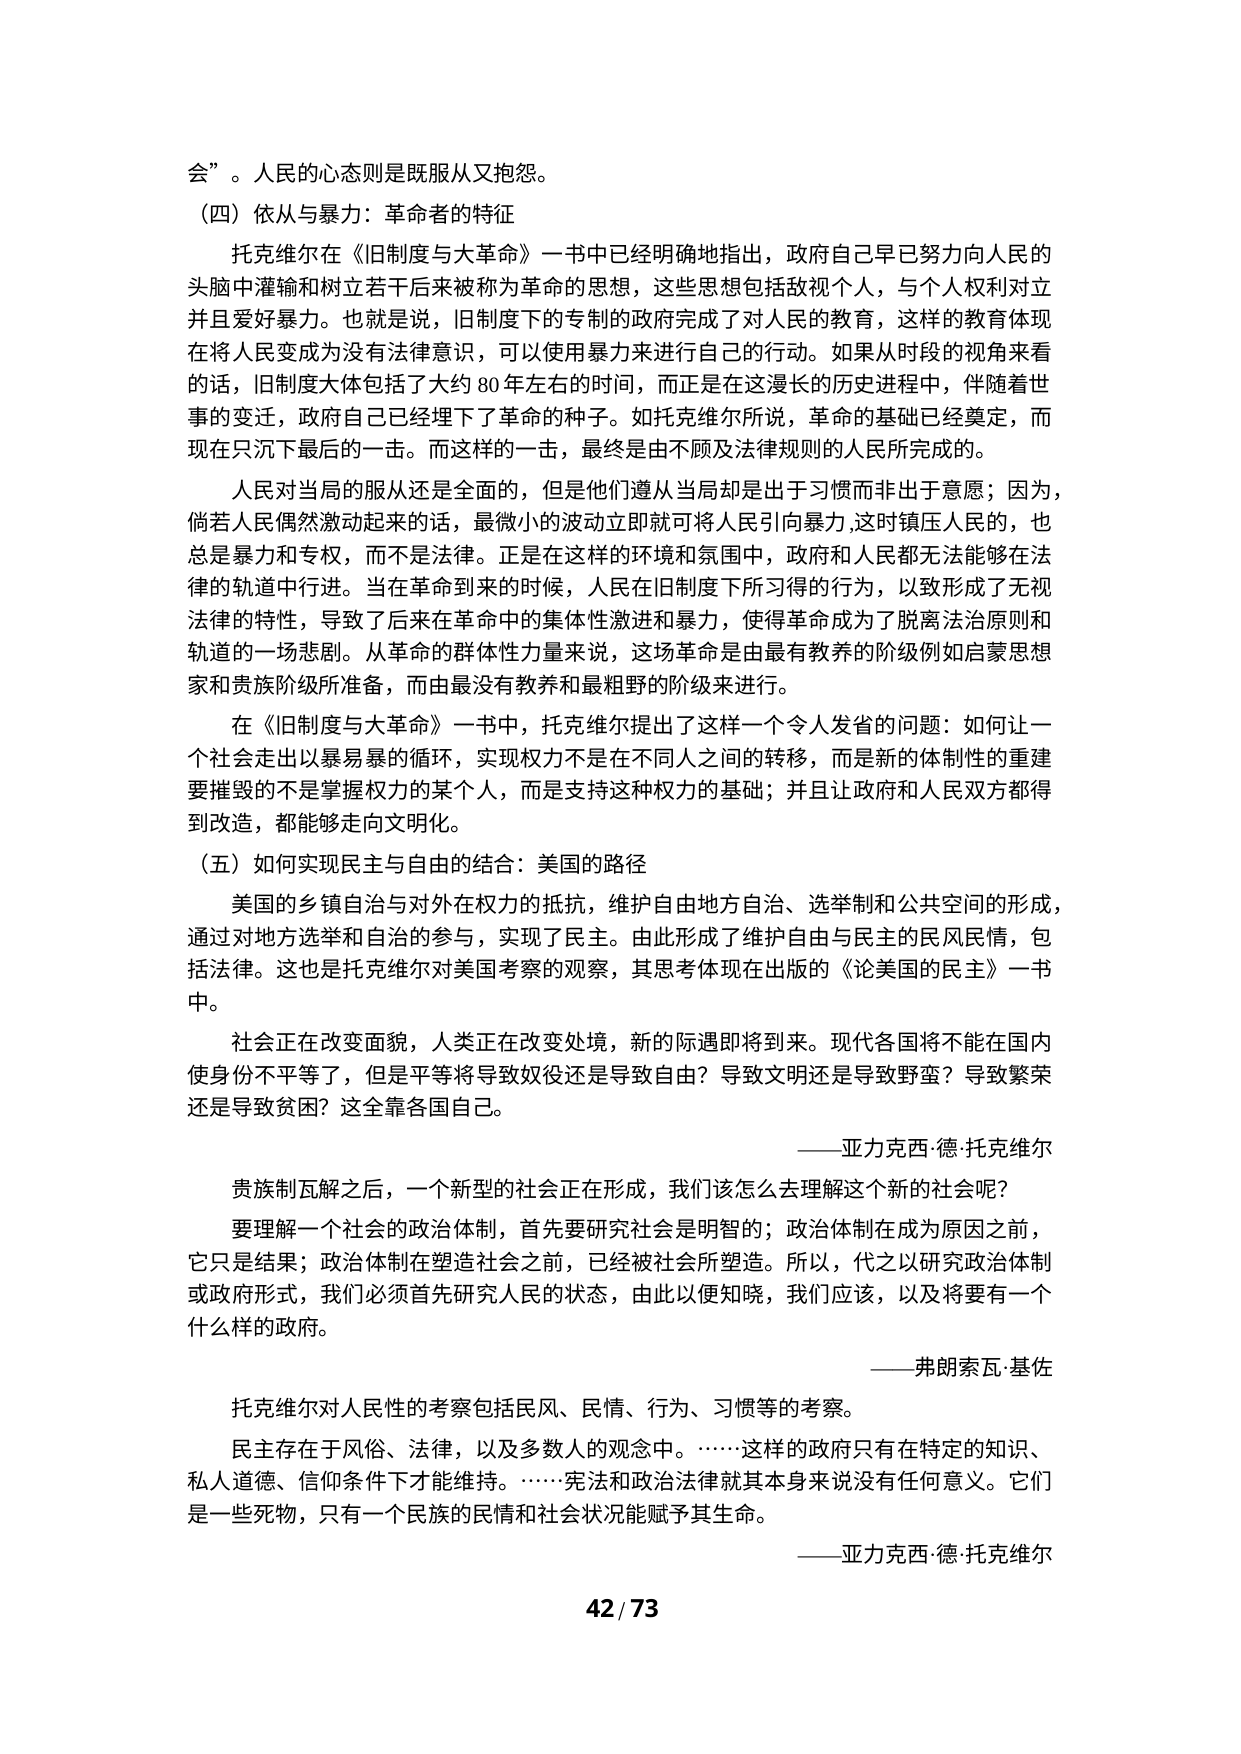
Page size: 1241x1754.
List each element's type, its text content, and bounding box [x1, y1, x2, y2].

text 托克维尔在《旧制度与大革命》一书中已经明确地指出，政府自己早已努力向人民的头脑中灌输和树立若干后来被称为革命的思想，这些思想包括敌视个人，与个人权利对立，并且爱好暴力。也就是说，旧制度下的专制的政府完成了对人民的教育，这样的教育体现在将人民变成为没有法律意识，可以使用暴力来进行自己的行动。如果从时段的视角来看的话，旧制度大体包括了大约80年左右的时间，而正是在这漫长的历史进程中，伴随着世事的变迁，政府自己已经埋下了革命的种子。如托克维尔所说，革命的基础已经奠定，而现在只沉下最后的一击。而这样的一击，最终是由不顾及法律规则的人民所完成的。 [187, 237, 1053, 464]
text 人民对当局的服从还是全面的，但是他们遵从当局却是出于习惯而非出于意愿；因为，倘若人民偶然激动起来的话，最微小的波动立即就可将人民引向暴力,这时镇压人民的，也总是暴力和专权，而不是法律。正是在这样的环境和氛围中，政府和人民都无法能够在法律的轨道中行进。当在革命到来的时候，人民在旧制度下所习得的行为，以致形成了无视法律的特性，导致了后来在革命中的集体性激进和暴力，使得革命成为了脱离法治原则和轨道的一场悲剧。从革命的群体性力量来说，这场革命是由最有教养的阶级例如启蒙思想家和贵族阶级所准备，而由最没有教养和最粗野的阶级来进行。 [187, 472, 1053, 700]
text （五）如何实现民主与自由的结合：美国的路径 [187, 846, 1053, 879]
text 民主存在于风俗、法律，以及多数人的观念中。……这样的政府只有在特定的知识、私人道德、信仰条件下才能维持。……宪法和政治法律就其本身来说没有任何意义。它们是一些死物，只有一个民族的民情和社会状况能赋予其生命。 [187, 1431, 1053, 1529]
text ——弗朗索瓦·基佐 [187, 1350, 1053, 1382]
text 社会正在改变面貌，人类正在改变处境，新的际遇即将到来。现代各国将不能在国内使身份不平等了，但是平等将导致奴役还是导致自由？导致文明还是导致野蛮？导致繁荣还是导致贫困？这全靠各国自己。 [187, 1025, 1053, 1122]
text 旧制度下中央集权制度的加强，权力不断扩张，并且经济的发展越发成为权力强化的来源是地方自治体系的摧毁；其核心的要素是由原来的选举制改变为任命制。权力控制社会，中央集权制社会，托克维尔称之为“政治社会”完全摧毁和控制着“自治的公民社会”。人民的心态则是既服从又抱怨。 [187, 156, 1053, 188]
text 美国的乡镇自治与对外在权力的抵抗，维护自由地方自治、选举制和公共空间的形成，通过对地方选举和自治的参与，实现了民主。由此形成了维护自由与民主的民风民情，包括法律。这也是托克维尔对美国考察的观察，其思考体现在出版的《论美国的民主》一书中。 [187, 887, 1053, 1017]
text （四）依从与暴力：革命者的特征 [187, 196, 1053, 229]
text ——亚力克西·德·托克维尔 [187, 1537, 1053, 1569]
text 在《旧制度与大革命》一书中，托克维尔提出了这样一个令人发省的问题：如何让一个社会走出以暴易暴的循环，实现权力不是在不同人之间的转移，而是新的体制性的重建，要摧毁的不是掌握权力的某个人，而是支持这种权力的基础；并且让政府和人民双方都得到改造，都能够走向文明化。 [187, 708, 1053, 838]
text 要理解一个社会的政治体制，首先要研究社会是明智的；政治体制在成为原因之前，它只是结果；政治体制在塑造社会之前，已经被社会所塑造。所以，代之以研究政治体制或政府形式，我们必须首先研究人民的状态，由此以便知晓，我们应该，以及将要有一个什么样的政府。 [187, 1212, 1053, 1342]
text 贵族制瓦解之后，一个新型的社会正在形成，我们该怎么去理解这个新的社会呢？ [187, 1171, 1053, 1204]
text ——亚力克西·德·托克维尔 [187, 1131, 1053, 1163]
text 托克维尔对人民性的考察包括民风、民情、行为、习惯等的考察。 [187, 1391, 1053, 1423]
